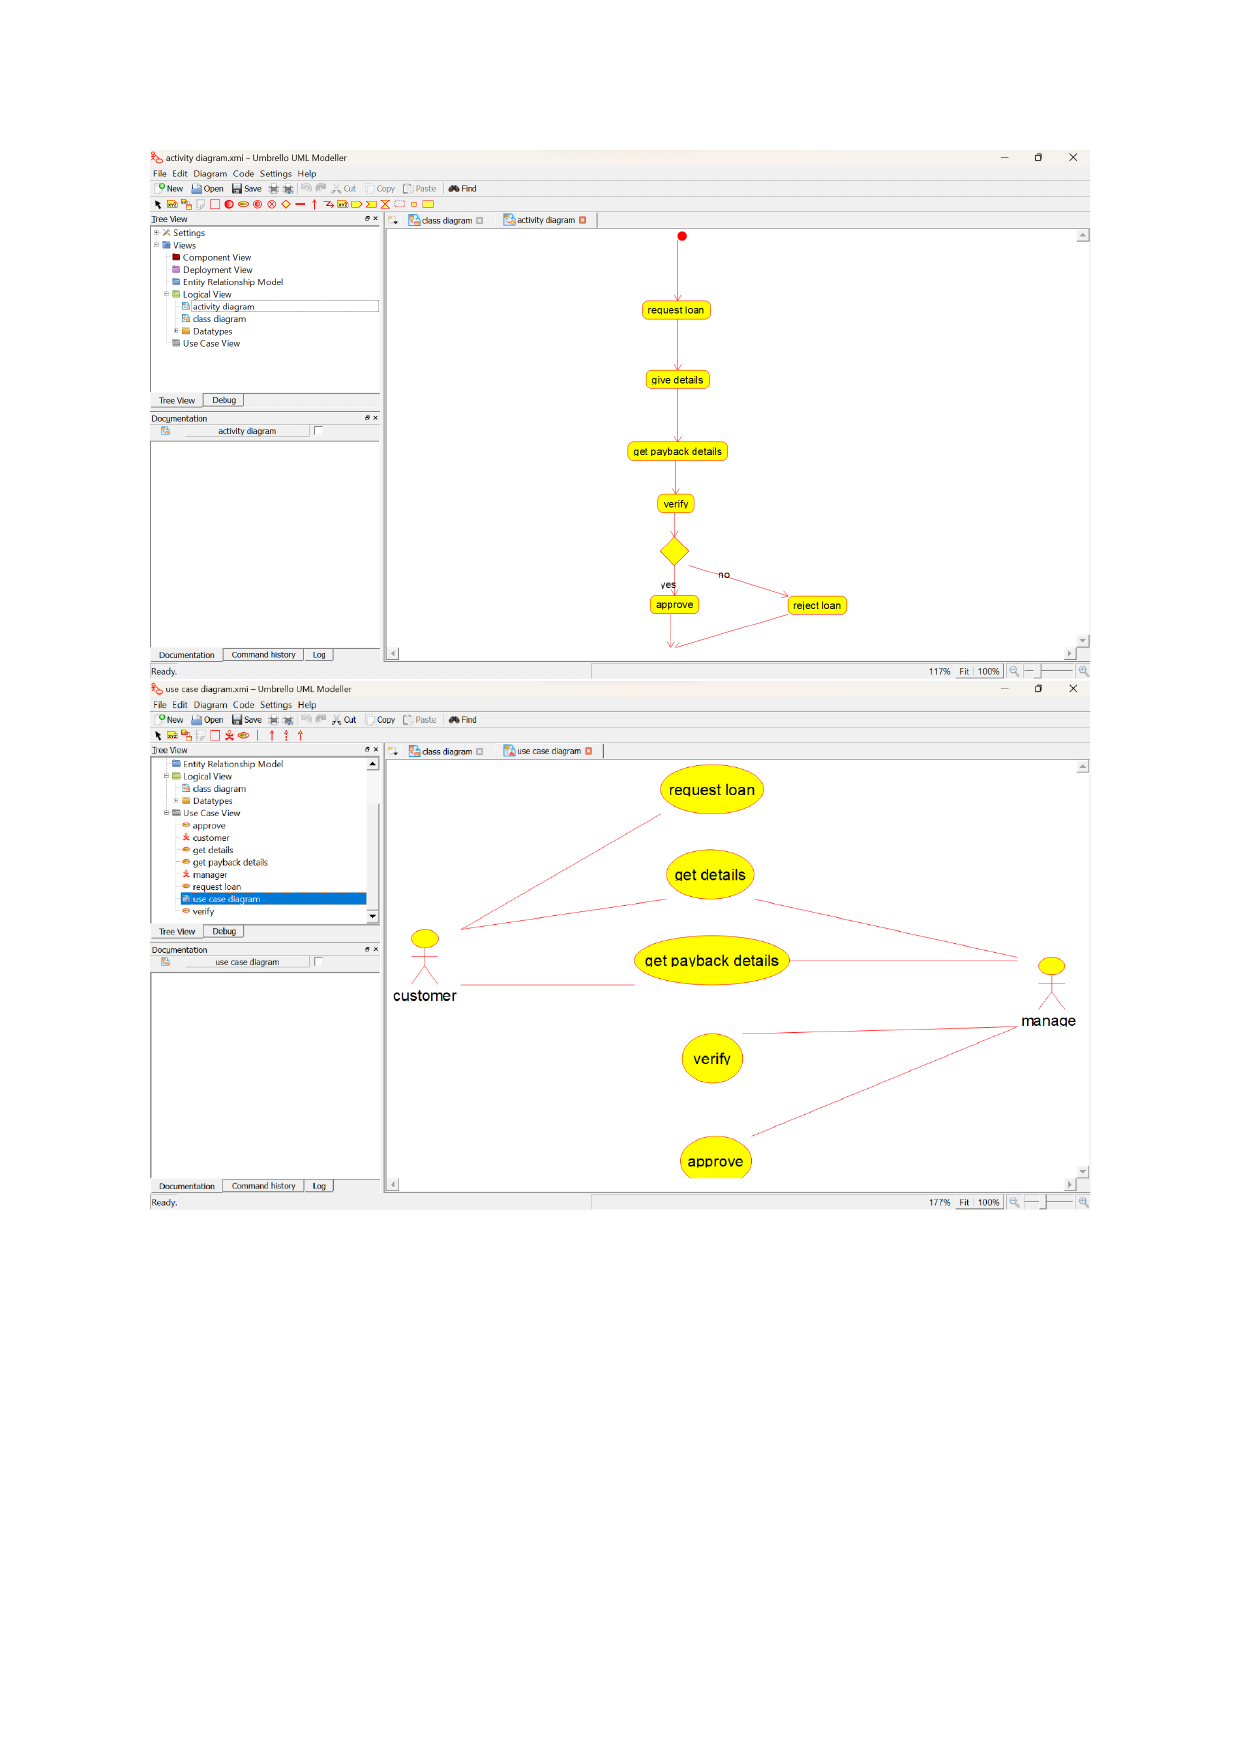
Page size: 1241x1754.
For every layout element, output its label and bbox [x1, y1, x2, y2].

picture [150, 681, 1091, 1210]
picture [150, 150, 1091, 679]
